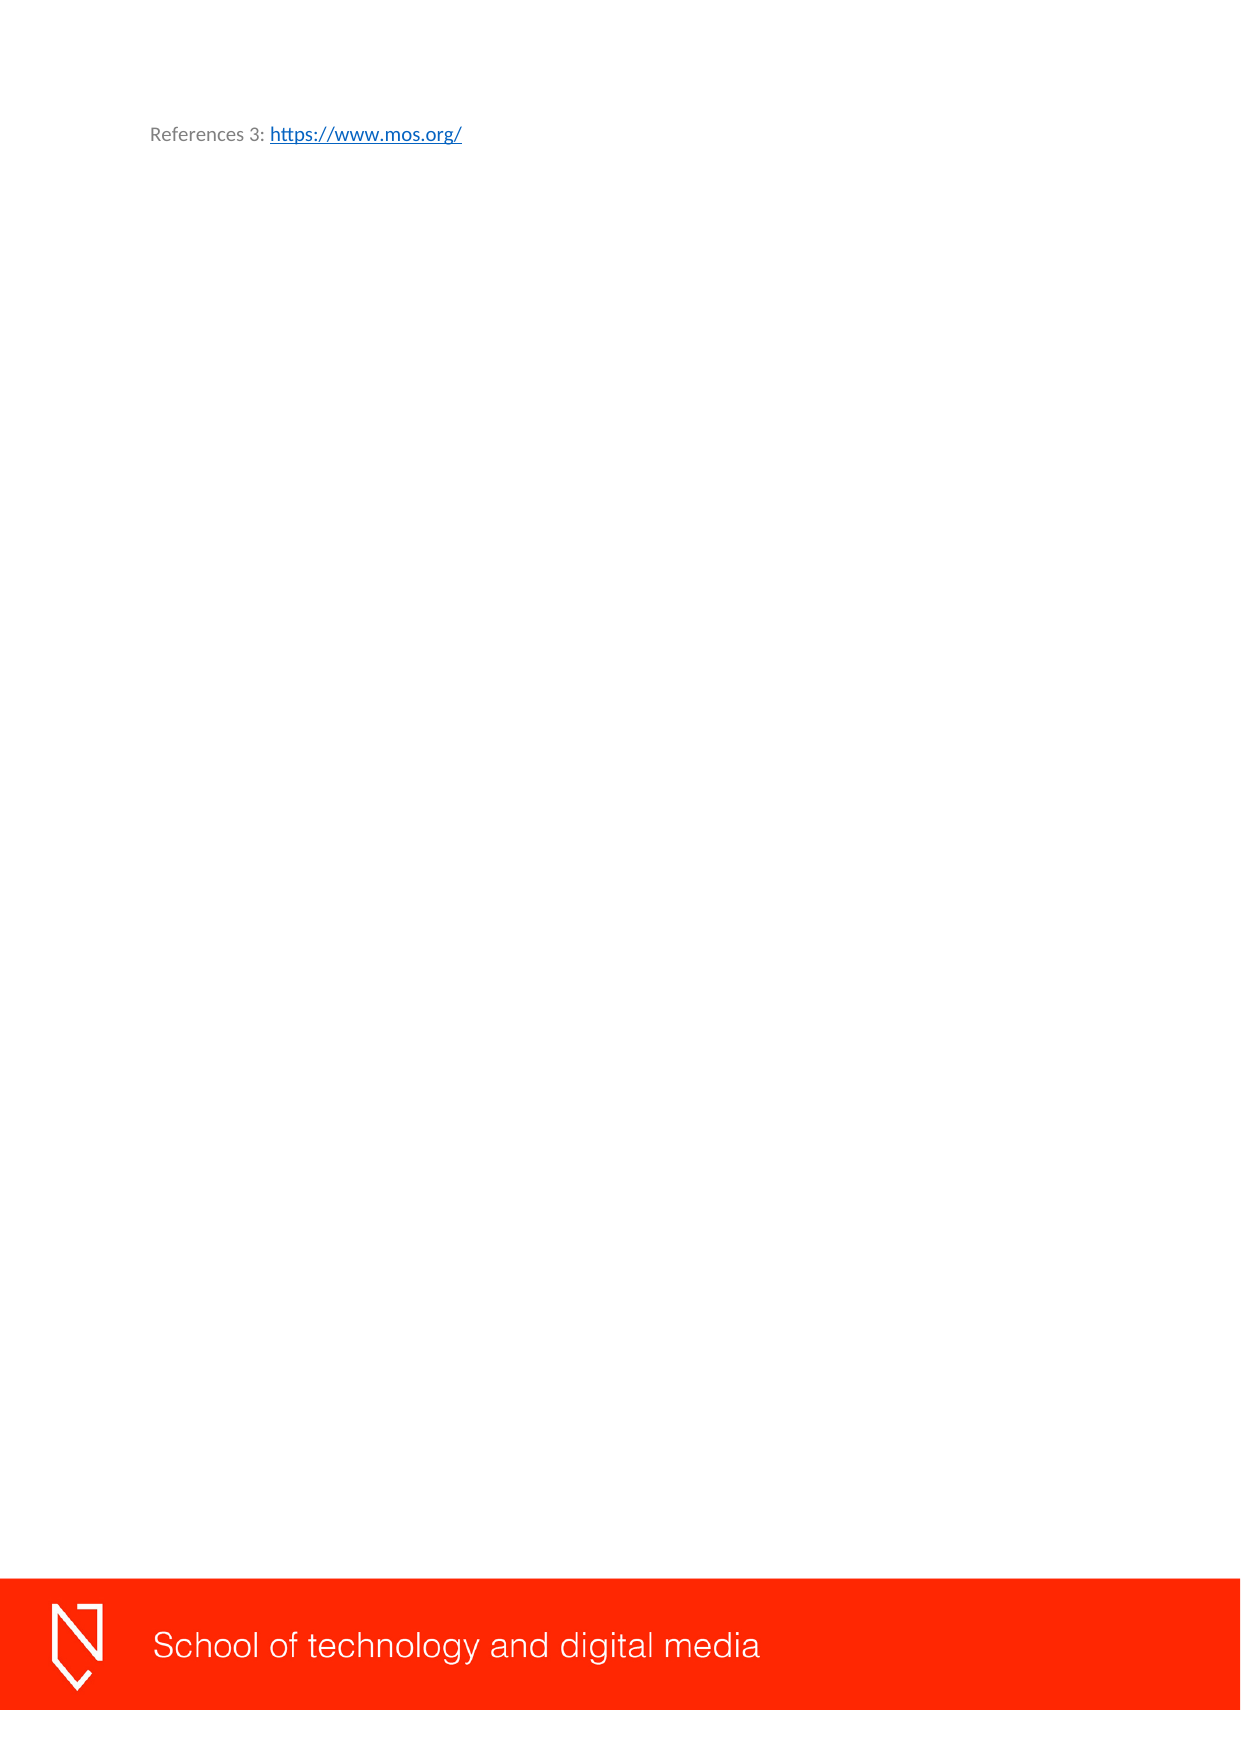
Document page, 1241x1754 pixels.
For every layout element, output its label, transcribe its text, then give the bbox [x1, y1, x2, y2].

picture [0, 1568, 1241, 1710]
text References 3: https://www.mos.org/ [150, 121, 1090, 146]
